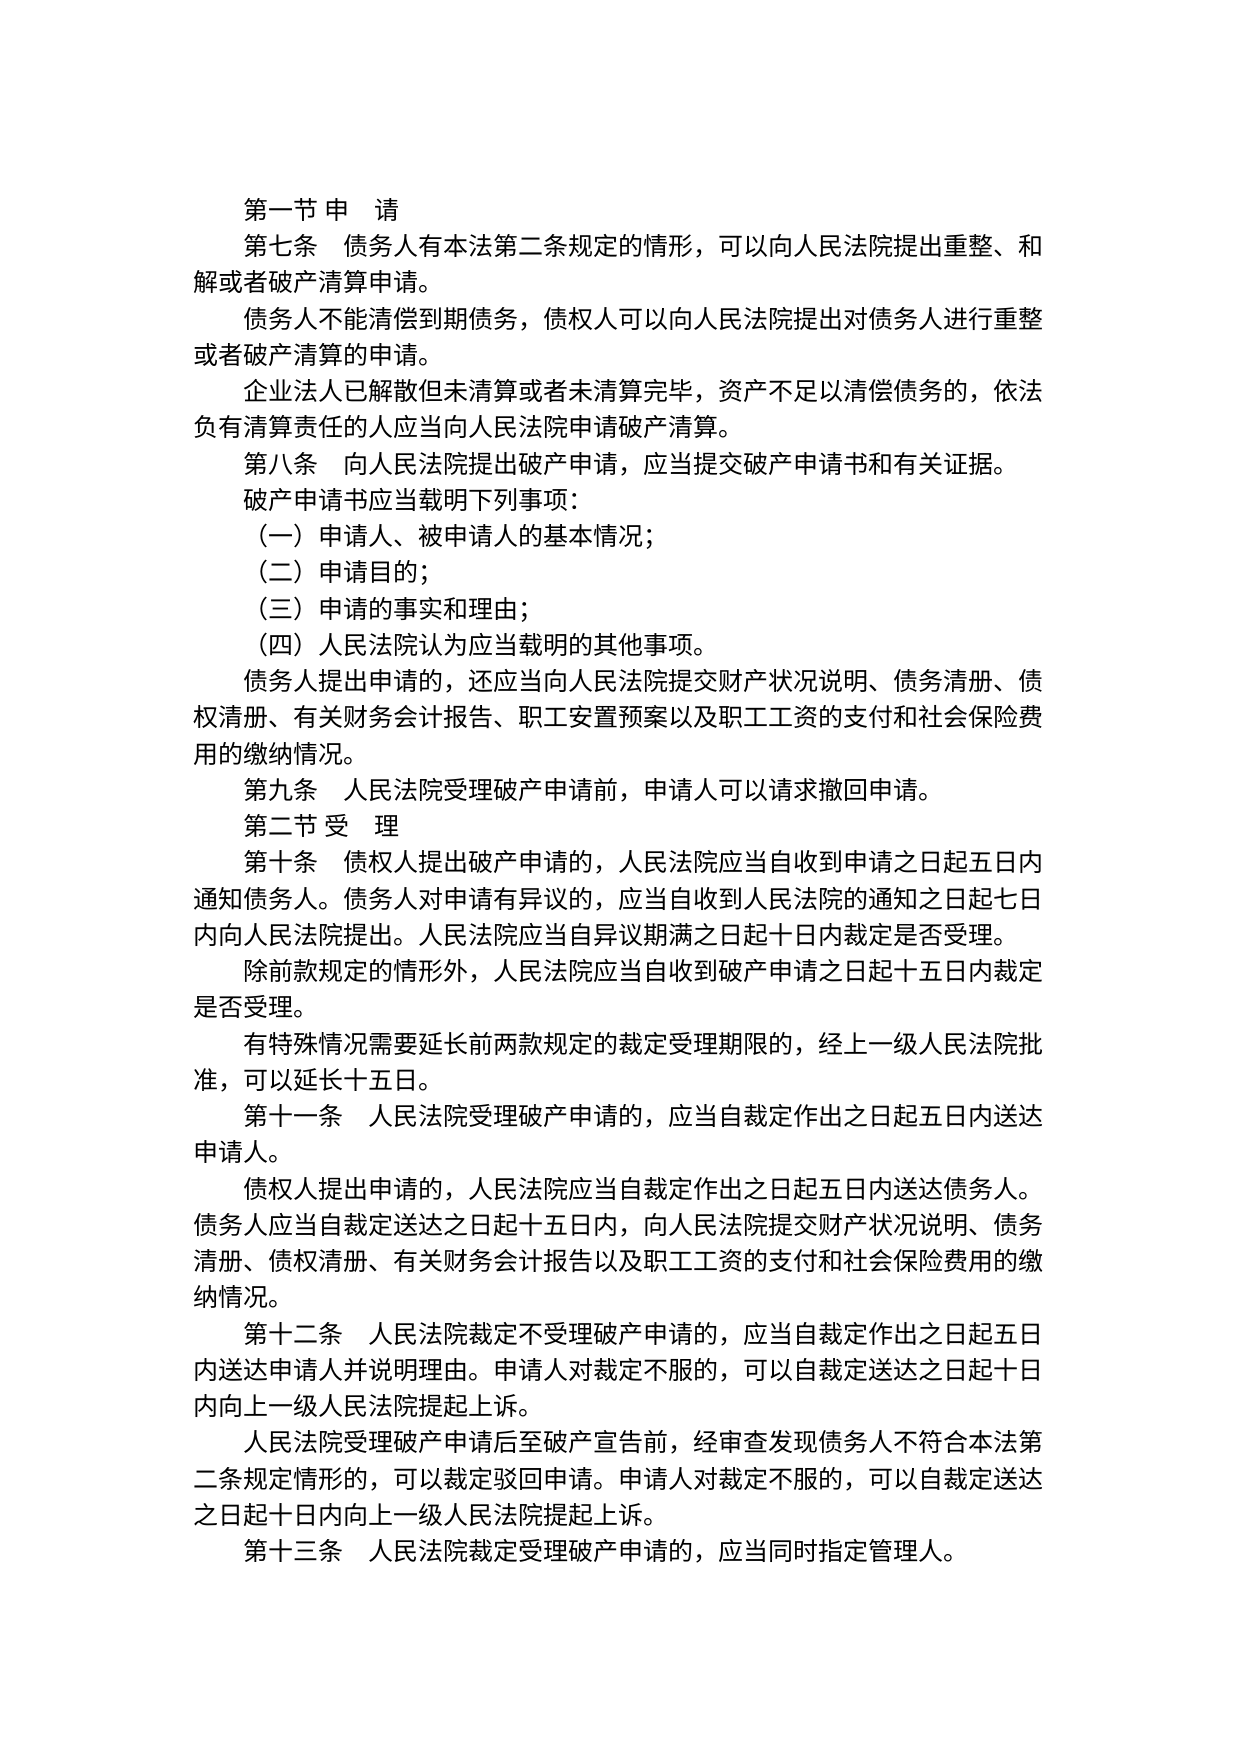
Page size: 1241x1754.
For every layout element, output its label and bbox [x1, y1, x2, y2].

table_cell [188, 150, 1053, 1574]
